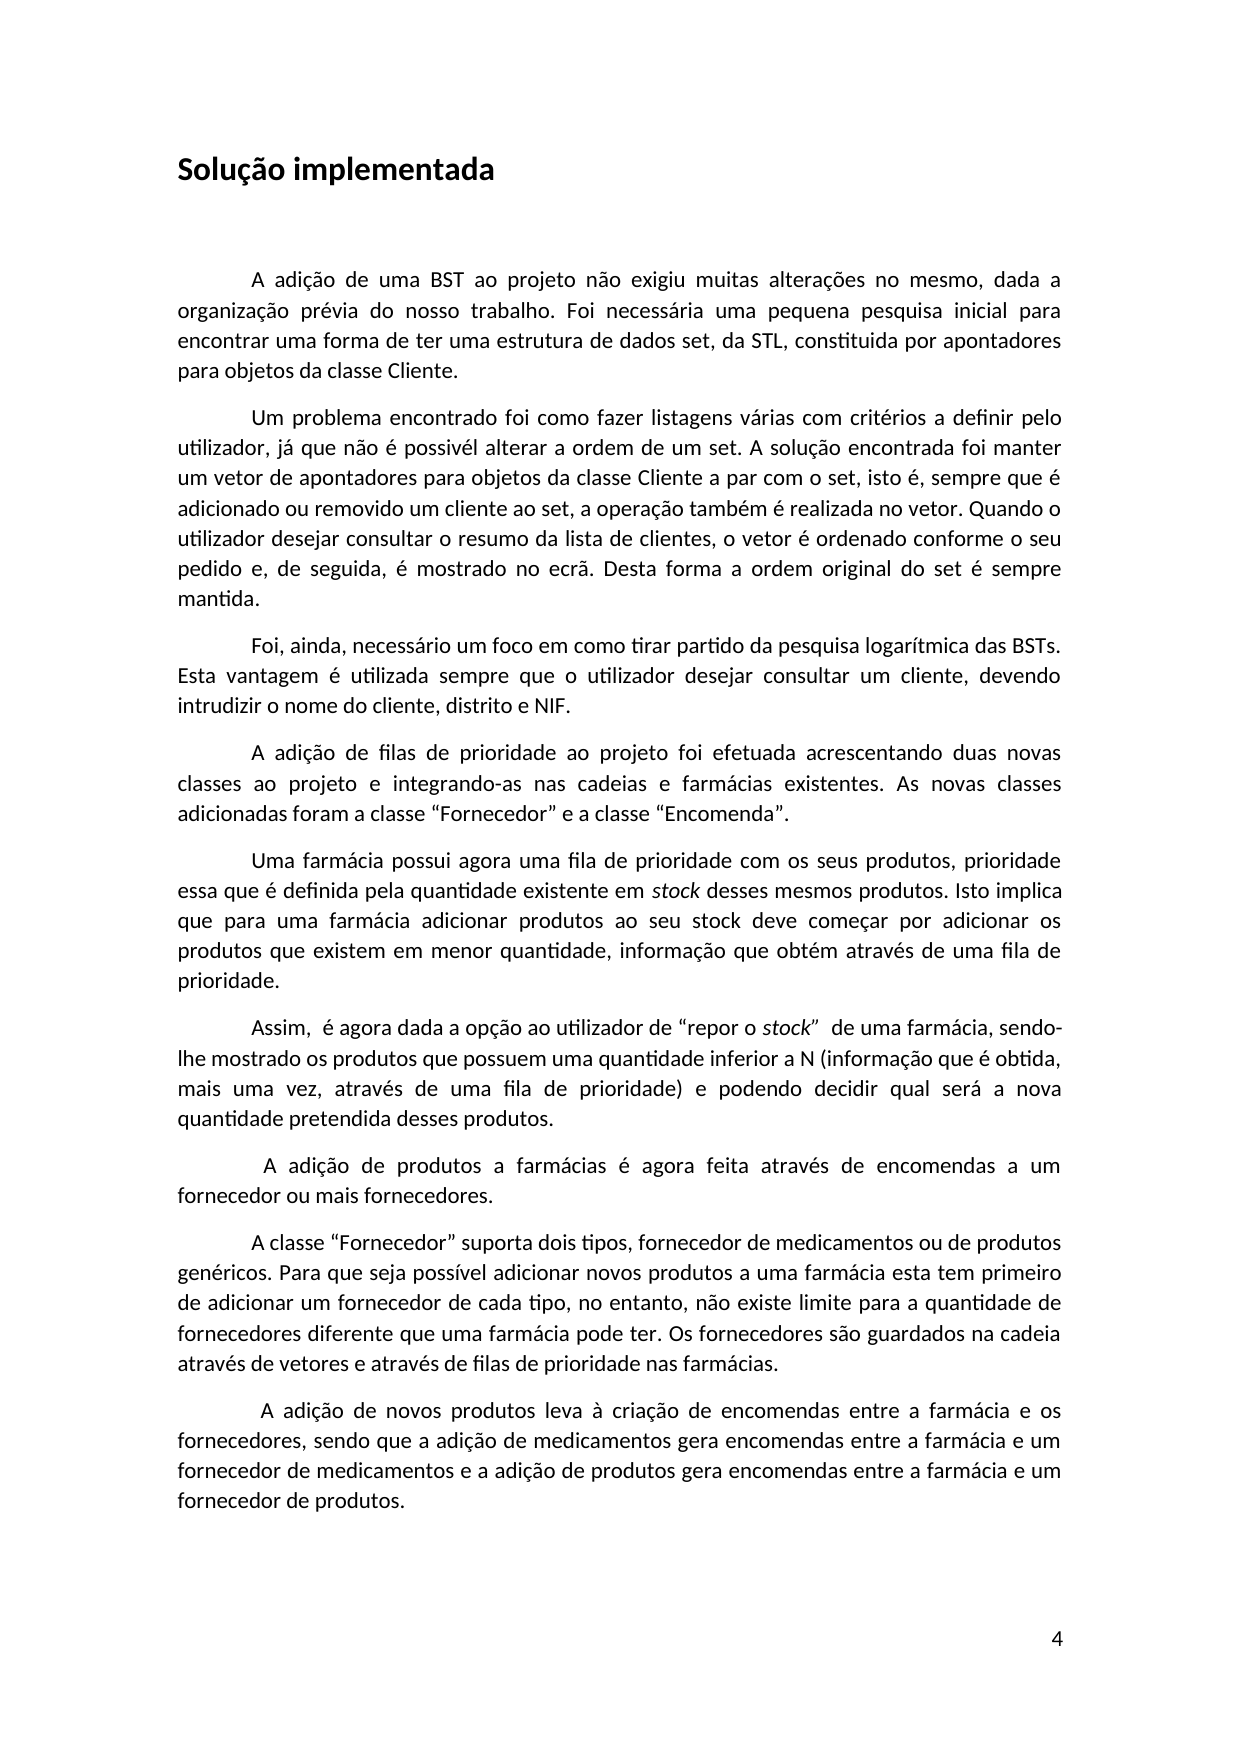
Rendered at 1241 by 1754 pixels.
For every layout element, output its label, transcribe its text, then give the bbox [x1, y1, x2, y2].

text A classe “Fornecedor” suporta dois tipos, fornecedor de medicamentos ou de produtos genéricos. Para que seja possível adicionar novos produtos a uma farmácia esta tem primeiro de adicionar um fornecedor de cada tipo, no entanto, não existe limite para a quantidade de fornecedores diferente que uma farmácia pode ter. Os fornecedores são guardados na cadeia através de vetores e através de filas de prioridade nas farmácias. [177, 1228, 1063, 1377]
text Uma farmácia possui agora uma fila de prioridade com os seus produtos, prioridade essa que é definida pela quantidade existente em stock desses mesmos produtos. Isto implica que para uma farmácia adicionar produtos ao seu stock deve começar por adicionar os produtos que existem em menor quantidade, informação que obtém através de uma fila de prioridade. [177, 846, 1063, 994]
subtitle Solução implementada [177, 148, 1063, 188]
text A adição de filas de prioridade ao projeto foi efetuada acrescentando duas novas classes ao projeto e integrando-as nas cadeias e farmácias existentes. As novas classes adicionadas foram a classe “Fornecedor” e a classe “Encomenda”. [177, 738, 1063, 827]
text A adição de uma BST ao projeto não exigiu muitas alterações no mesmo, dada a organização prévia do nosso trabalho. Foi necessária uma pequena pesquisa inicial para encontrar uma forma de ter uma estrutura de dados set, da STL, constituida por apontadores para objetos da classe Cliente. [177, 266, 1063, 384]
text Assim, é agora dada a opção ao utilizador de “repor o stock” de uma farmácia, sendo-lhe mostrado os produtos que possuem uma quantidade inferior a N (informação que é obtida, mais uma vez, através de uma fila de prioridade) e podendo decidir qual será a nova quantidade pretendida desses produtos. [177, 1013, 1063, 1132]
text Um problema encontrado foi como fazer listagens várias com critérios a definir pelo utilizador, já que não é possivél alterar a ordem de um set. A solução encontrada foi manter um vetor de apontadores para objetos da classe Cliente a par com o set, isto é, sempre que é adicionado ou removido um cliente ao set, a operação também é realizada no vetor. Quando o utilizador desejar consultar o resumo da lista de clientes, o vetor é ordenado conforme o seu pedido e, de seguida, é mostrado no ecrã. Desta forma a ordem original do set é sempre mantida. [177, 403, 1063, 612]
text Foi, ainda, necessário um foco em como tirar partido da pesquisa logarítmica das BSTs. Esta vantagem é utilizada sempre que o utilizador desejar consultar um cliente, devendo intrudizir o nome do cliente, distrito e NIF. [177, 631, 1063, 719]
text A adição de produtos a farmácias é agora feita através de encomendas a um fornecedor ou mais fornecedores. [177, 1151, 1063, 1209]
